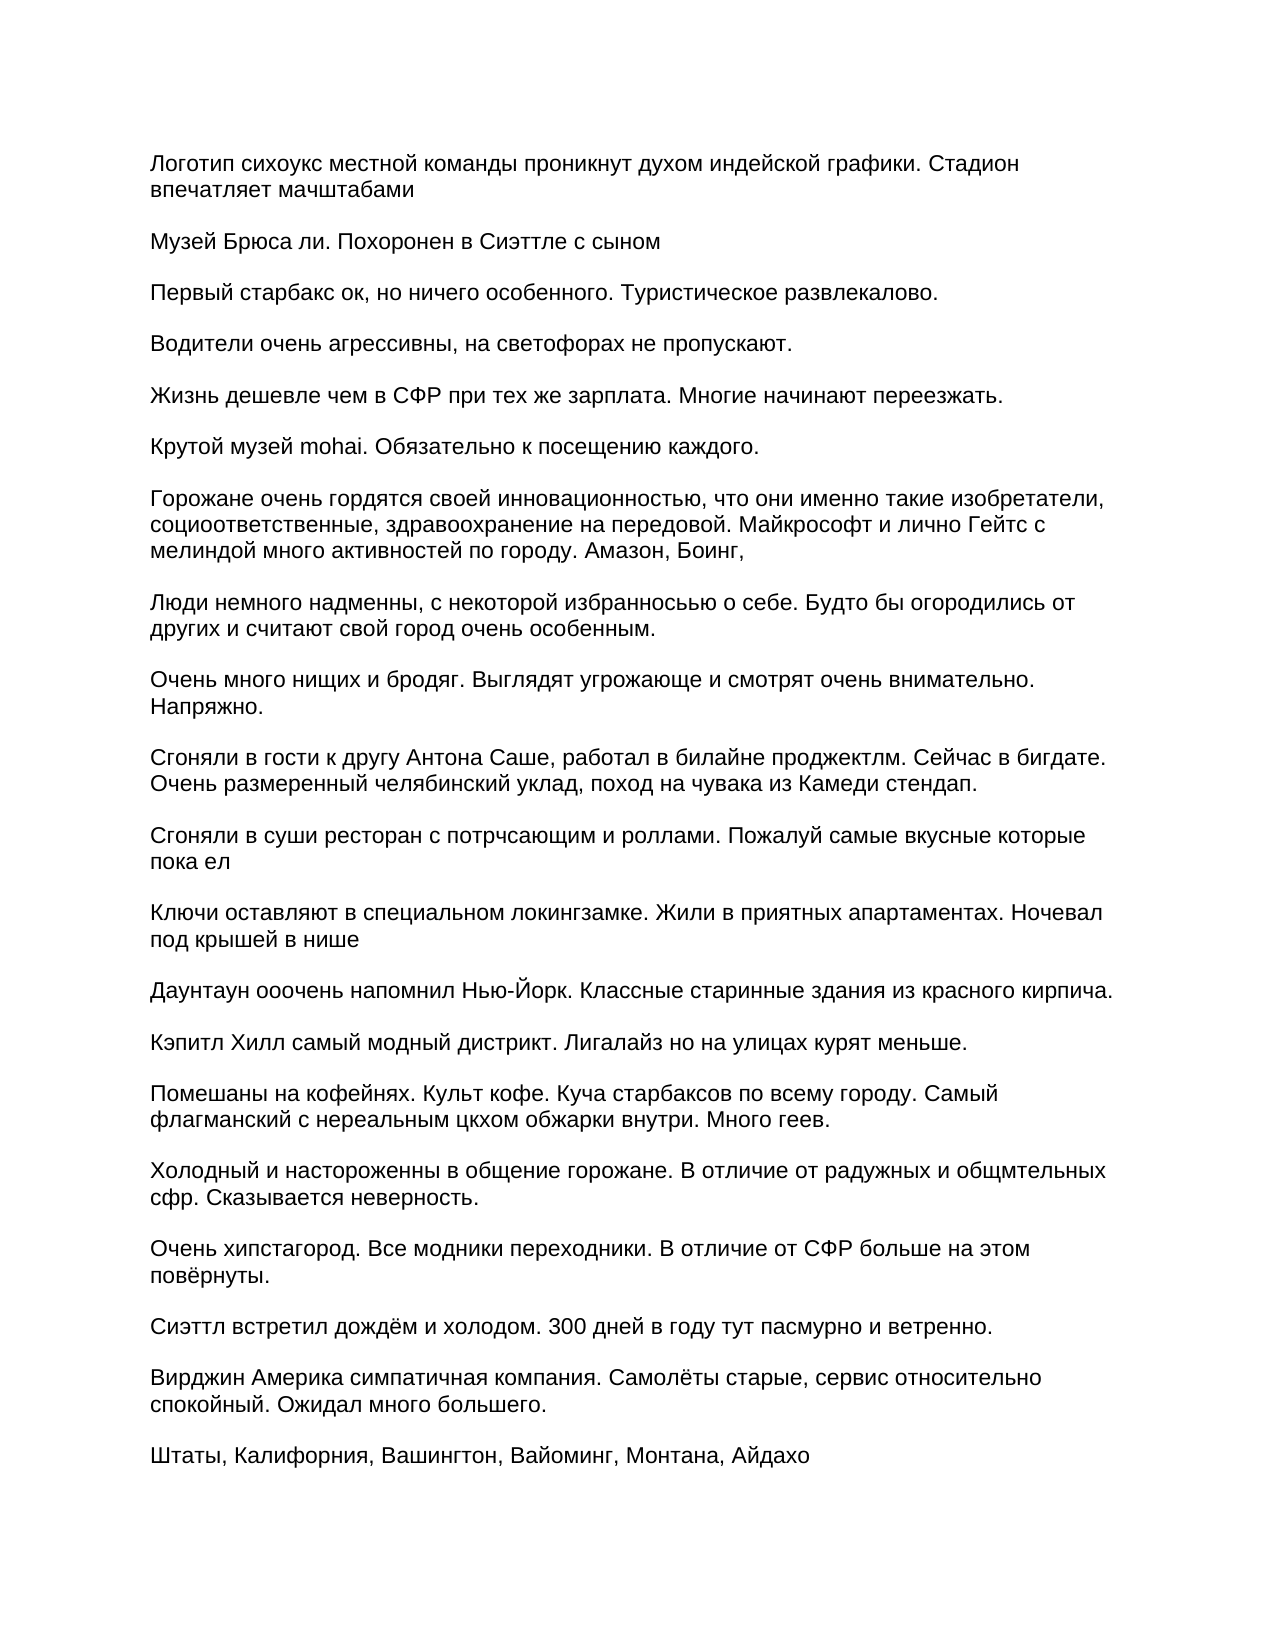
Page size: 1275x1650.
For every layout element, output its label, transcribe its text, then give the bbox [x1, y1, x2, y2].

subtitle Горожане очень гордятся своей инновационностью, что они именно такие изобретатели, социоответственные, здравоохранение на передовой. Майкрософт и лично Гейтс с мелиндой много активностей по городу. Амазон, Боинг, [150, 484, 1125, 563]
subtitle Музей Брюса ли. Похоронен в Сиэттле с сыном [150, 228, 1125, 254]
subtitle Очень хипстагород. Все модники переходники. В отличие от СФР больше на этом повёрнуты. [150, 1235, 1125, 1288]
subtitle Даунтаун ооочень напомнил Нью-Йорк. Классные старинные здания из красного кирпича. [150, 977, 1125, 1003]
subtitle Люди немного надменны, с некоторой избранносьью о себе. Будто бы огородились от других и считают свой город очень особенным. [150, 588, 1125, 641]
subtitle Холодный и настороженны в общение горожане. В отличие от радужных и общмтельных сфр. Сказывается неверность. [150, 1157, 1125, 1210]
subtitle Логотип сихоукс местной команды проникнут духом индейской графики. Стадион впечатляет мачштабами [150, 150, 1125, 203]
subtitle Жизнь дешевле чем в СФР при тех же зарплата. Многие начинают переезжать. [150, 382, 1125, 408]
subtitle Вирджин Америка симпатичная компания. Самолёты старые, сервис относительно спокойный. Ожидал много большего. [150, 1364, 1125, 1417]
subtitle Первый старбакс ок, но ничего особенного. Туристическое развлекалово. [150, 279, 1125, 305]
subtitle Сгоняли в гости к другу Антона Саше, работал в билайне проджектлм. Сейчас в бигдате. Очень размеренный челябинский уклад, поход на чувака из Камеди стендап. [150, 744, 1125, 797]
subtitle Помешаны на кофейнях. Культ кофе. Куча старбаксов по всему городу. Самый флагманский с нереальным цкхом обжарки внутри. Много геев. [150, 1080, 1125, 1132]
subtitle Сгоняли в суши ресторан с потрчсающим и роллами. Пожалуй самые вкусные которые пока ел [150, 822, 1125, 874]
subtitle Очень много нищих и бродяг. Выглядят угрожающе и смотрят очень внимательно. Напряжно. [150, 666, 1125, 719]
subtitle Кэпитл Хилл самый модный дистрикт. Лигалайз но на улицах курят меньше. [150, 1028, 1125, 1055]
subtitle Водители очень агрессивны, на светофорах не пропускают. [150, 330, 1125, 357]
subtitle Ключи оставляют в специальном локингзамке. Жили в приятных апартаментах. Ночевал под крышей в нише [150, 899, 1125, 952]
subtitle Сиэттл встретил дождём и холодом. 300 дней в году тут пасмурно и ветренно. [150, 1313, 1125, 1339]
subtitle Штаты, Калифорния, Вашингтон, Вайоминг, Монтана, Айдахо [150, 1442, 1125, 1468]
subtitle Крутой музей mohai. Обязательно к посещению каждого. [150, 433, 1125, 459]
